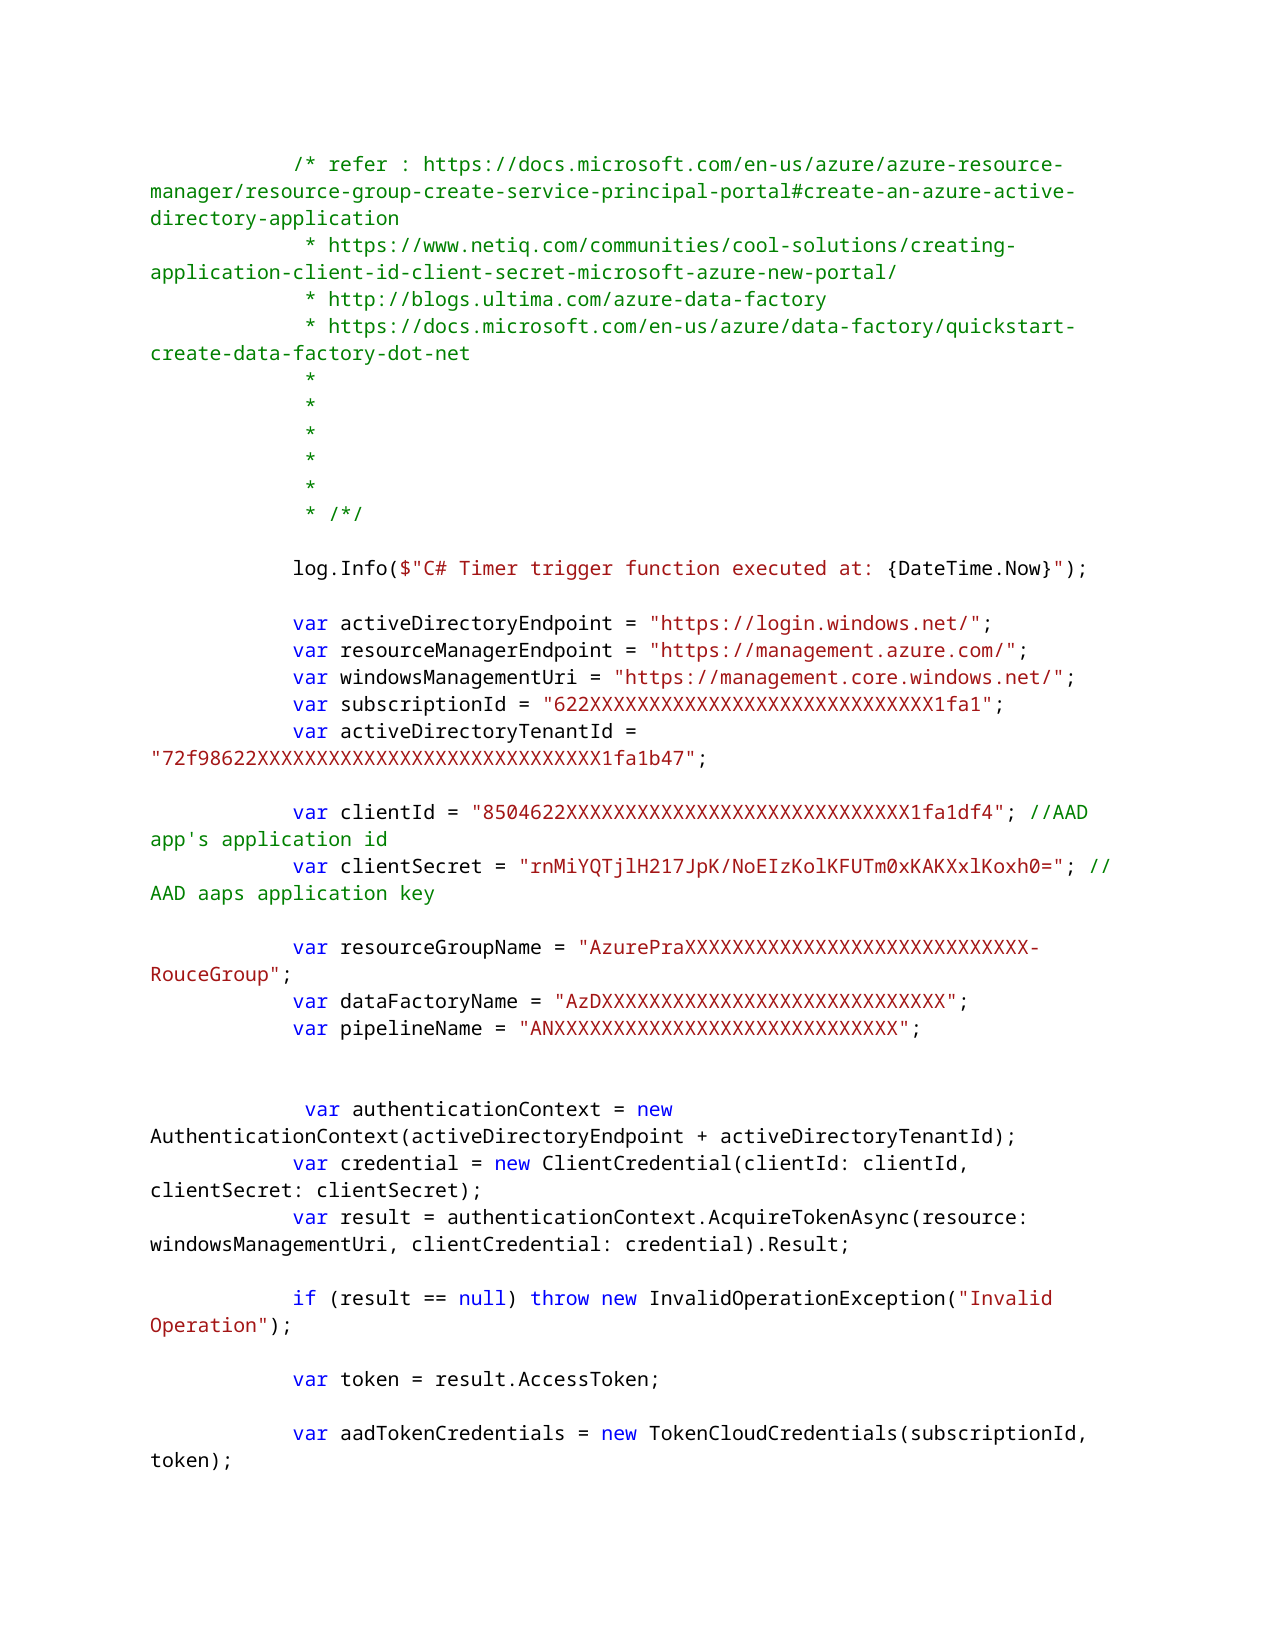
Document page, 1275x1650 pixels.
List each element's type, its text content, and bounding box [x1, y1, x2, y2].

text * [150, 447, 1125, 474]
text var resourceGroupName = "AzurePraXXXXXXXXXXXXXXXXXXXXXXXXXXXXX-RouceGroup"; [150, 933, 1125, 987]
text * [150, 474, 1125, 501]
text var pipelineName = "ANXXXXXXXXXXXXXXXXXXXXXXXXXXXXX"; [150, 1014, 1125, 1041]
text log.Info($"C# Timer trigger function executed at: {DateTime.Now}"); [150, 555, 1125, 582]
text * /*/ [150, 501, 1125, 528]
text if (result == null) throw new InvalidOperationException("Invalid Operation"); [150, 1284, 1125, 1338]
text * [150, 366, 1125, 393]
text var dataFactoryName = "AzDXXXXXXXXXXXXXXXXXXXXXXXXXXXXX"; [150, 987, 1125, 1014]
text * http://blogs.ultima.com/azure-data-factory [150, 285, 1125, 312]
text * [150, 393, 1125, 420]
text var aadTokenCredentials = new TokenCloudCredentials(subscriptionId, token); [150, 1419, 1125, 1473]
text var resourceManagerEndpoint = "https://management.azure.com/"; [150, 637, 1125, 664]
text var clientSecret = "rnMiYQTjlH217JpK/NoEIzKolKFUTm0xKAKXxlKoxh0="; // AAD aaps application key [150, 852, 1125, 906]
text var result = authenticationContext.AcquireTokenAsync(resource: windowsManagementUri, clientCredential: credential).Result; [150, 1203, 1125, 1257]
text var activeDirectoryEndpoint = "https://login.windows.net/"; [150, 610, 1125, 637]
text var windowsManagementUri = "https://management.core.windows.net/"; [150, 664, 1125, 691]
text var activeDirectoryTenantId = "72f98622XXXXXXXXXXXXXXXXXXXXXXXXXXXXX1fa1b47"; [150, 718, 1125, 772]
text * https://www.netiq.com/communities/cool-solutions/creating-application-client-id-client-secret-microsoft-azure-new-portal/ [150, 231, 1125, 285]
text var authenticationContext = new AuthenticationContext(activeDirectoryEndpoint + activeDirectoryTenantId); [150, 1095, 1125, 1149]
text * [150, 420, 1125, 447]
text var token = result.AccessToken; [150, 1365, 1125, 1392]
text var subscriptionId = "622XXXXXXXXXXXXXXXXXXXXXXXXXXXXX1fa1"; [150, 691, 1125, 718]
text var clientId = "8504622XXXXXXXXXXXXXXXXXXXXXXXXXXXXX1fa1df4"; //AAD app's application id [150, 798, 1125, 852]
text * https://docs.microsoft.com/en-us/azure/data-factory/quickstart-create-data-factory-dot-net [150, 312, 1125, 366]
text var credential = new ClientCredential(clientId: clientId, clientSecret: clientSecret); [150, 1149, 1125, 1203]
text /* refer : https://docs.microsoft.com/en-us/azure/azure-resource-manager/resource-group-create-service-principal-portal#create-an-azure-active-directory-application [150, 150, 1125, 231]
